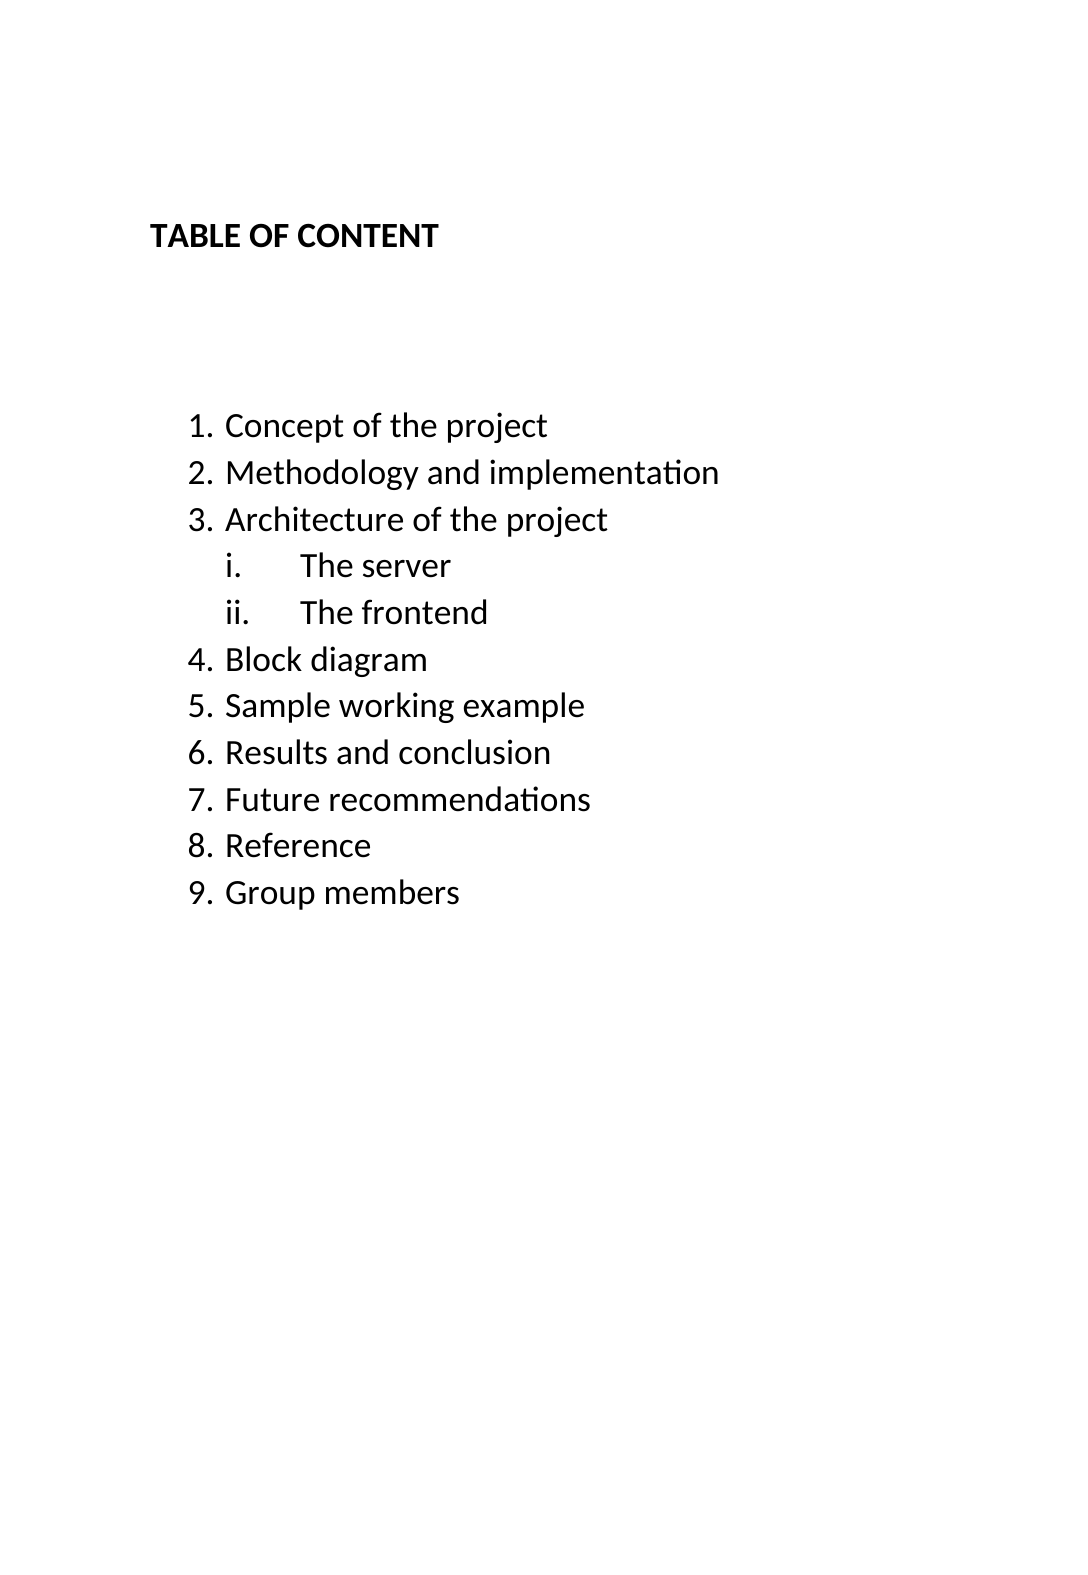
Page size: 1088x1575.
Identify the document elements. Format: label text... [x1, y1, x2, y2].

list Results and conclusion [187, 730, 937, 773]
list Reference [187, 823, 937, 867]
list Concept of the project [187, 403, 937, 447]
list Future recommendations [187, 777, 937, 820]
text TABLE OF CONTENT [150, 213, 937, 257]
list Block diagram [187, 637, 937, 680]
list The frontend [225, 590, 937, 633]
list Architecture of the project [187, 497, 937, 540]
list The server [225, 543, 937, 587]
list Methodology and implementation [187, 450, 937, 493]
list Group members [187, 870, 937, 913]
list Sample working example [187, 683, 937, 727]
